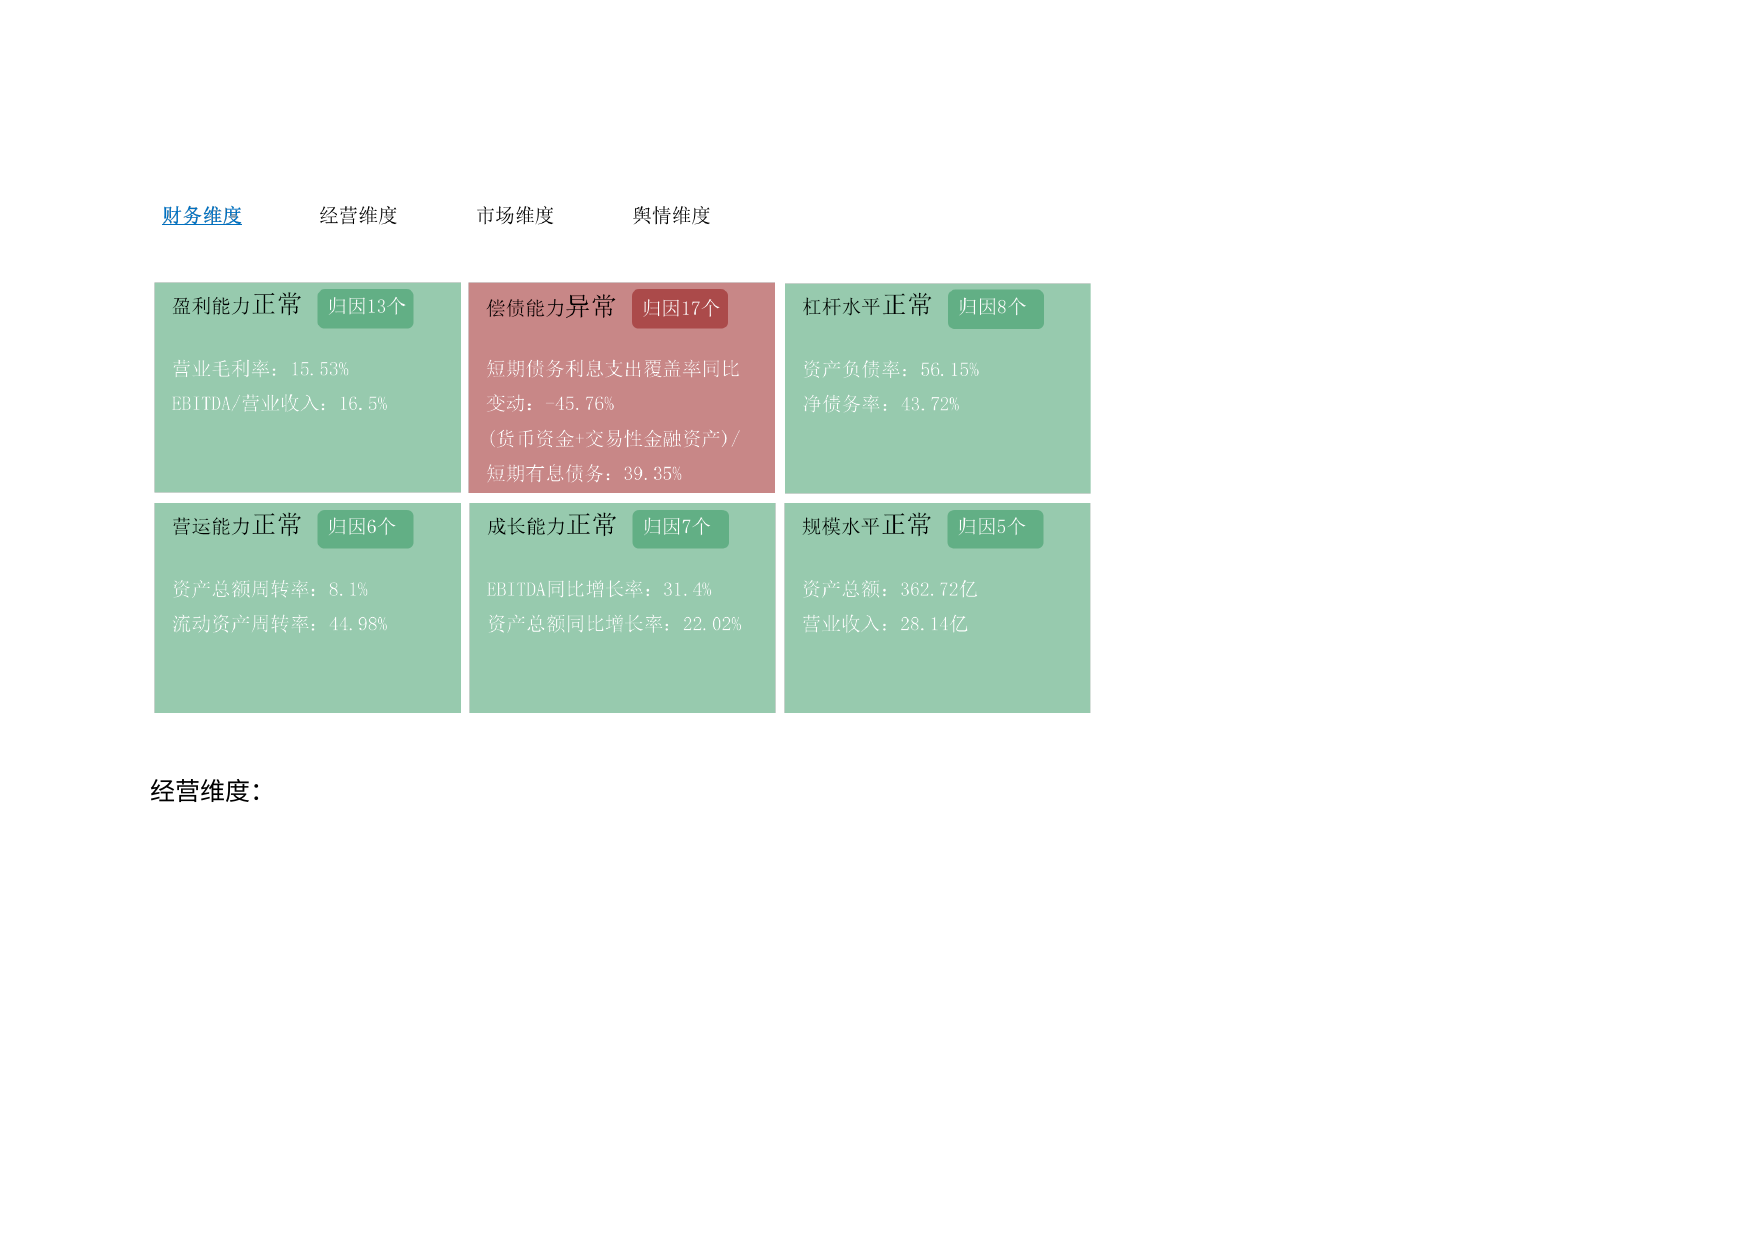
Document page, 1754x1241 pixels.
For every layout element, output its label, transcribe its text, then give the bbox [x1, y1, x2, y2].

text 经营维度： [150, 756, 1604, 824]
picture [150, 195, 1091, 713]
